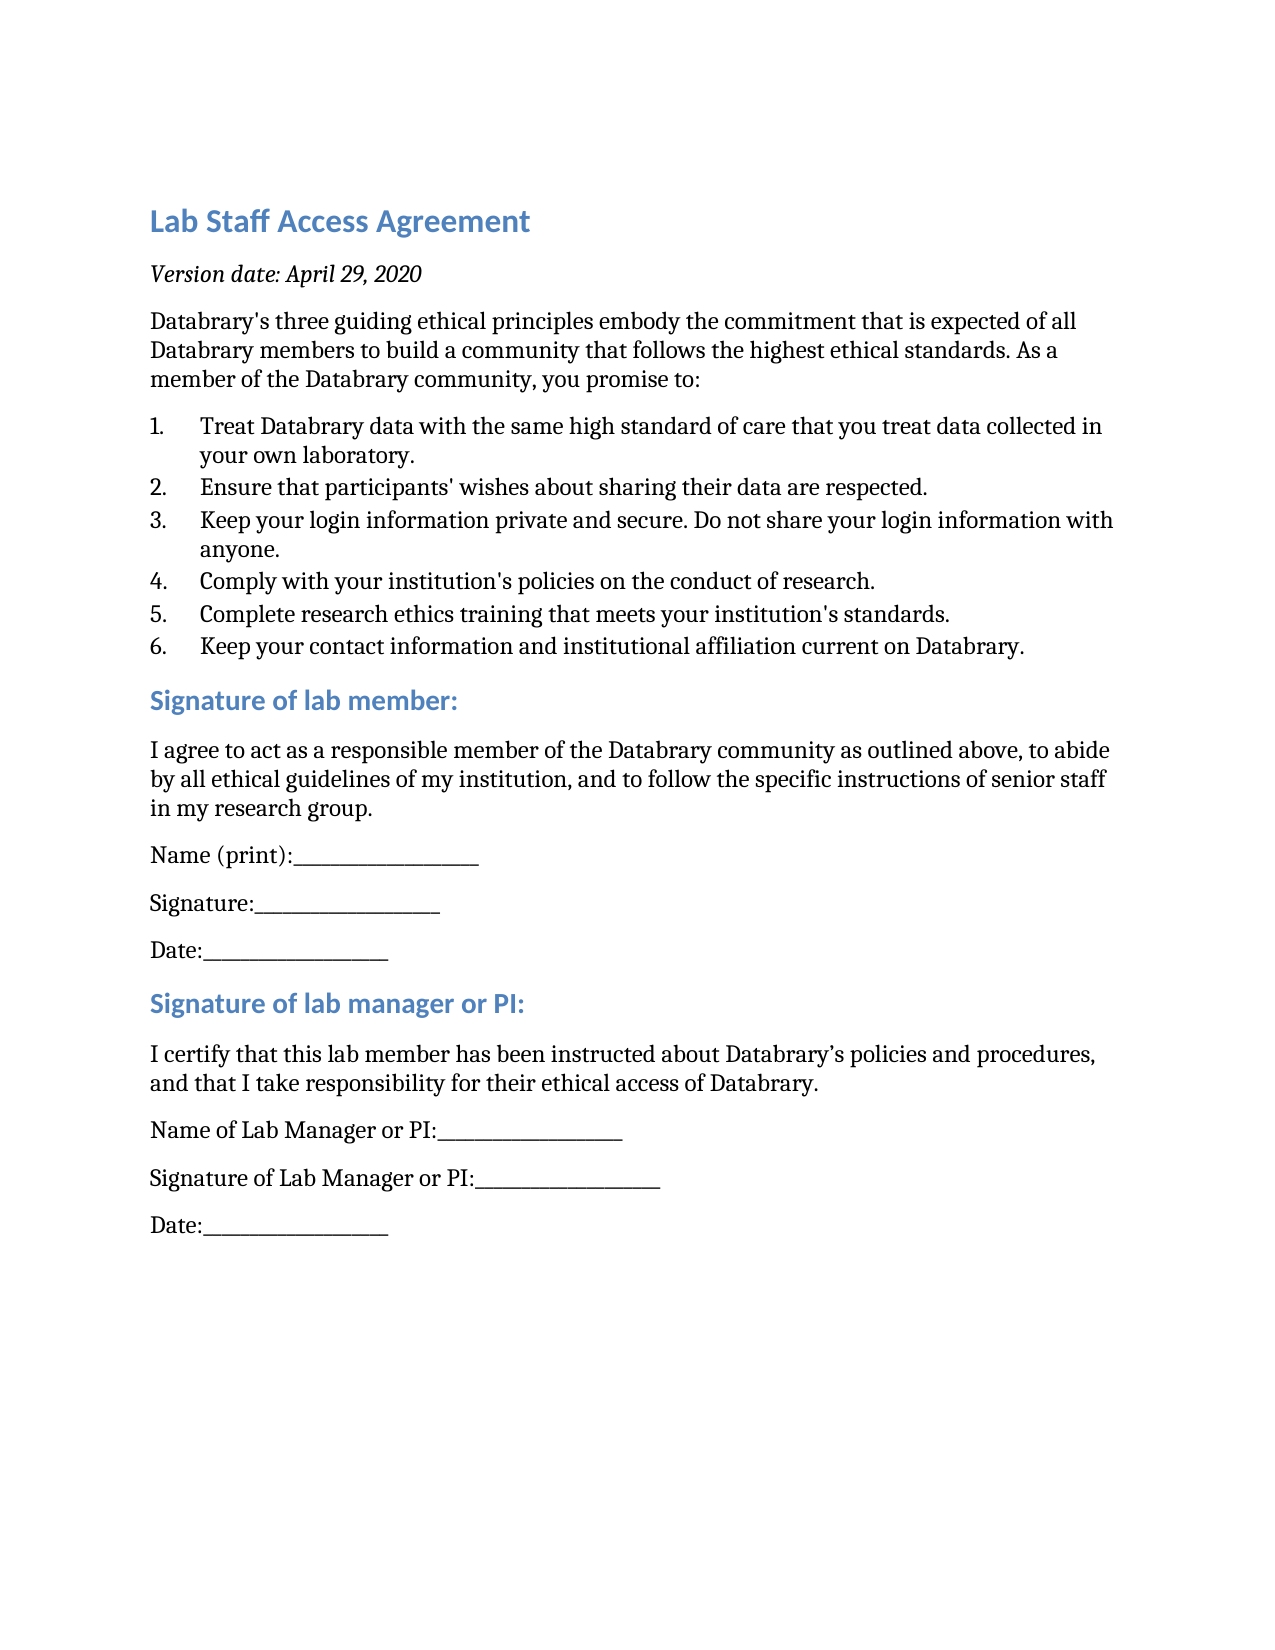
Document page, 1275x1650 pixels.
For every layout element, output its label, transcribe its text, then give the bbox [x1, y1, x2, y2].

list Treat Databrary data with the same high standard of care that you treat data collected in your own laboratory. [150, 412, 1125, 469]
text Version date: April 29, 2020 [150, 259, 1125, 288]
text Date:____________________ [150, 936, 1125, 965]
text I certify that this lab member has been instructed about Databrary’s policies and procedures, and that I take responsibility for their ethical access of Databrary. [150, 1040, 1125, 1097]
list Keep your login information private and secure. Do not share your login information with anyone. [150, 506, 1125, 563]
list Ensure that participants' wishes about sharing their data are respected. [150, 473, 1125, 502]
text Name of Lab Manager or PI:____________________ [150, 1116, 1125, 1145]
text Databrary's three guiding ethical principles embody the commitment that is expected of all Databrary members to build a community that follows the highest ethical standards. As a member of the Databrary community, you promise to: [150, 307, 1125, 393]
list Complete research ethics training that meets your institution's standards. [150, 599, 1125, 628]
text Name (print):____________________ [150, 841, 1125, 870]
subtitle Signature of lab manager or PI: [150, 986, 1125, 1021]
text Date:____________________ [150, 1211, 1125, 1240]
list Comply with your institution's policies on the conduct of research. [150, 567, 1125, 596]
subtitle Lab Staff Access Agreement [150, 200, 1125, 241]
list Keep your contact information and institutional affiliation current on Databrary. [150, 632, 1125, 661]
text Signature of Lab Manager or PI:____________________ [150, 1164, 1125, 1192]
subtitle Signature of lab member: [150, 682, 1125, 717]
text I agree to act as a responsible member of the Databrary community as outlined above, to abide by all ethical guidelines of my institution, and to follow the specific instructions of senior staff in my research group. [150, 736, 1125, 822]
text Signature:____________________ [150, 888, 1125, 917]
